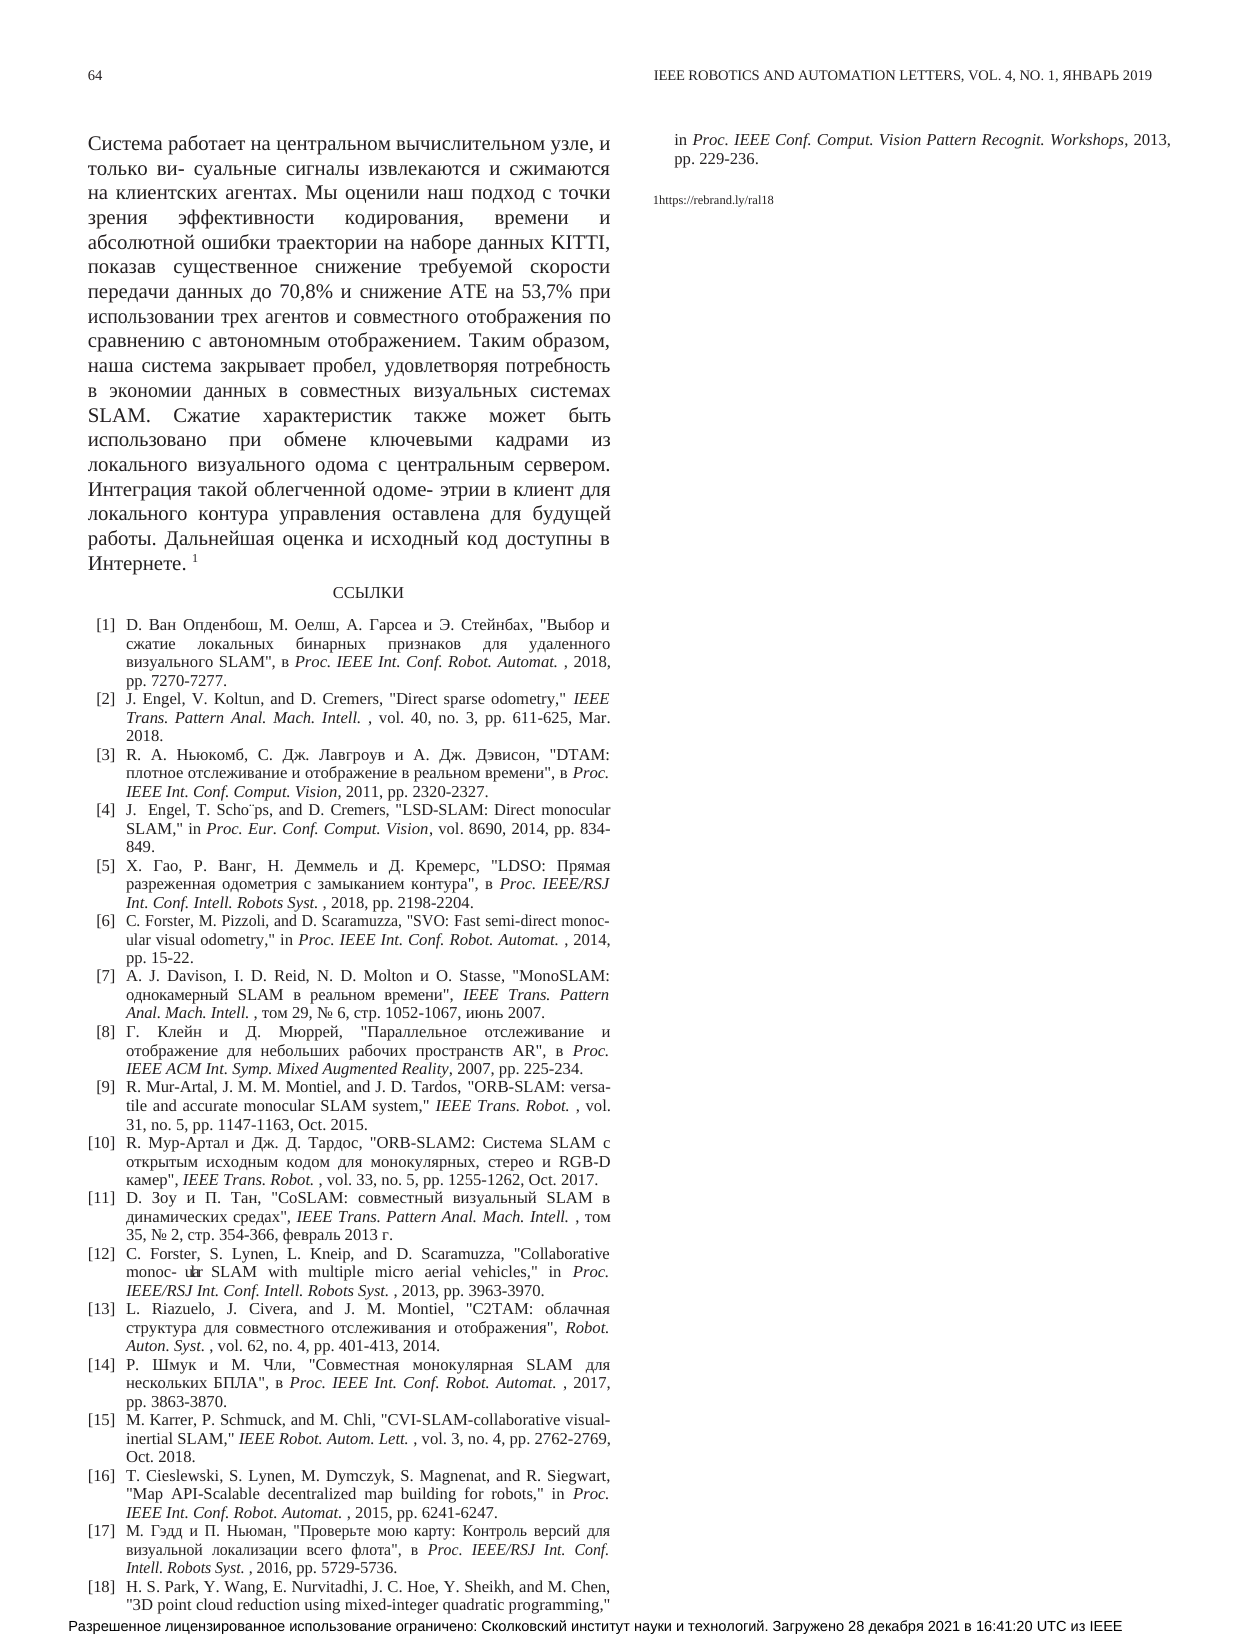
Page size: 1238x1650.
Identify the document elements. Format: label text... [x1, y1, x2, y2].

list D. Ван Опденбош, М. Оелш, А. Гарсеа и Э. Стейнбах, "Выбор и сжатие локальных бинарных признаков для удаленного визуального SLAM", в Proc. IEEE Int. Conf. Robot. Automat. , 2018, pp. 7270-7277. [96, 616, 611, 690]
list L. Riazuelo, J. Civera, and J. M. Montiel, "C2TAM: облачная структура для совместного отслеживания и отображения", Robot. Auton. Syst. , vol. 62, no. 4, pp. 401-413, 2014. [88, 1300, 611, 1355]
list C. Forster, M. Pizzoli, and D. Scaramuzza, "SVO: Fast semi-direct monoc- ular visual odometry," in Proc. IEEE Int. Conf. Robot. Automat. , 2014, pp. 15-22. [96, 912, 611, 967]
list J. Engel, T. Scho¨ps, and D. Cremers, "LSD-SLAM: Direct monocular SLAM," in Proc. Eur. Conf. Comput. Vision, vol. 8690, 2014, pp. 834- 849. [96, 801, 611, 856]
list A. J. Davison, I. D. Reid, N. D. Molton и O. Stasse, "MonoSLAM: однокамерный SLAM в реальном времени", IEEE Trans. Pattern Anal. Mach. Intell. , том 29, № 6, стр. 1052-1067, июнь 2007. [96, 967, 611, 1022]
list Г. Клейн и Д. Мюррей, "Параллельное отслеживание и отображение для небольших рабочих пространств AR", в Proc. IEEE ACM Int. Symp. Mixed Augmented Reality, 2007, pp. 225-234. [96, 1023, 611, 1078]
list M. Karrer, P. Schmuck, and M. Chli, "CVI-SLAM-collaborative visual- inertial SLAM," IEEE Robot. Autom. Lett. , vol. 3, no. 4, pp. 2762-2769, Oct. 2018. [88, 1411, 611, 1466]
list C. Forster, S. Lynen, L. Kneip, and D. Scaramuzza, "Collaborative monoc- ular SLAM with multiple micro aerial vehicles," in Proc. IEEE/RSJ Int. Conf. Intell. Robots Syst. , 2013, pp. 3963-3970. [88, 1245, 611, 1300]
list P. Шмук и М. Чли, "Совместная монокулярная SLAM для нескольких БПЛА", в Proc. IEEE Int. Conf. Robot. Automat. , 2017, pp. 3863-3870. [88, 1356, 611, 1411]
list H. S. Park, Y. Wang, E. Nurvitadhi, J. C. Hoe, Y. Sheikh, and M. Chen, "3D point cloud reduction using mixed-integer quadratic programming," in Proc. IEEE Conf. Comput. Vision Pattern Recognit. Workshops, 2013, pp. 229-236. [88, 1577, 611, 1614]
list X. Гао, Р. Ванг, Н. Деммель и Д. Кремерс, "LDSO: Прямая разреженная одометрия с замыканием контура", в Proc. IEEE/RSJ Int. Conf. Intell. Robots Syst. , 2018, pp. 2198-2204. [96, 856, 611, 912]
list M. Гэдд и П. Ньюман, "Проверьте мою карту: Контроль версий для визуальной локализации всего флота", в Proc. IEEE/RSJ Int. Conf. Intell. Robots Syst. , 2016, pp. 5729-5736. [88, 1522, 611, 1577]
list T. Cieslewski, S. Lynen, M. Dymczyk, S. Magnenat, and R. Siegwart, "Map API-Scalable decentralized map building for robots," in Proc. IEEE Int. Conf. Robot. Automat. , 2015, pp. 6241-6247. [88, 1466, 611, 1522]
list J. Engel, V. Koltun, and D. Cremers, "Direct sparse odometry," IEEE Trans. Pattern Anal. Mach. Intell. , vol. 40, no. 3, pp. 611-625, Mar. 2018. [96, 690, 611, 745]
text ССЫЛКИ [312, 583, 424, 602]
list R. А. Ньюкомб, С. Дж. Лавгроув и А. Дж. Дэвисон, "DTAM: плотное отслеживание и отображение в реальном времени", в Proc. IEEE Int. Conf. Comput. Vision, 2011, pp. 2320-2327. [96, 745, 611, 801]
list R. Мур-Артал и Дж. Д. Тардос, "ORB-SLAM2: Система SLAM с открытым исходным кодом для монокулярных, стерео и RGB-D камер", IEEE Trans. Robot. , vol. 33, no. 5, pp. 1255-1262, Oct. 2017. [88, 1134, 611, 1189]
list R. Mur-Artal, J. M. M. Montiel, and J. D. Tardos, "ORB-SLAM: versa- tile and accurate monocular SLAM system," IEEE Trans. Robot. , vol. 31, no. 5, pp. 1147-1163, Oct. 2015. [96, 1078, 611, 1133]
text 1https://rebrand.ly/ral18 [653, 193, 1171, 214]
list D. Зоу и П. Тан, "CoSLAM: совместный визуальный SLAM в динамических средах", IEEE Trans. Pattern Anal. Mach. Intell. , том 35, № 2, стр. 354-366, февраль 2013 г. [88, 1189, 611, 1244]
list H. S. Park, Y. Wang, E. Nurvitadhi, J. C. Hoe, Y. Sheikh, and M. Chen, "3D point cloud reduction using mixed-integer quadratic programming," in Proc. IEEE Conf. Comput. Vision Pattern Recognit. Workshops, 2013, pp. 229-236. [636, 131, 1171, 168]
text Система работает на центральном вычислительном узле, и только ви- суальные сигналы извлекаются и сжимаются на клиентских агентах. Мы оценили наш подход с точки зрения эффективности кодирования, времени и абсолютной ошибки траектории на наборе данных KITTI, показав существенное снижение требуемой скорости передачи данных до 70,8% и снижение ATE на 53,7% при использовании трех агентов и совместного отображения по сравнению с автономным отображением. Таким образом, наша система закрывает пробел, удовлетворяя потребность в экономии данных в совместных визуальных системах SLAM. Сжатие характеристик также может быть использовано при обмене ключевыми кадрами из локального визуального одома с центральным сервером. Интеграция такой облегченной одоме- этрии в клиент для локального контура управления оставлена для будущей работы. Дальнейшая оценка и исходный код доступны в Интернете. 1 [88, 131, 611, 575]
